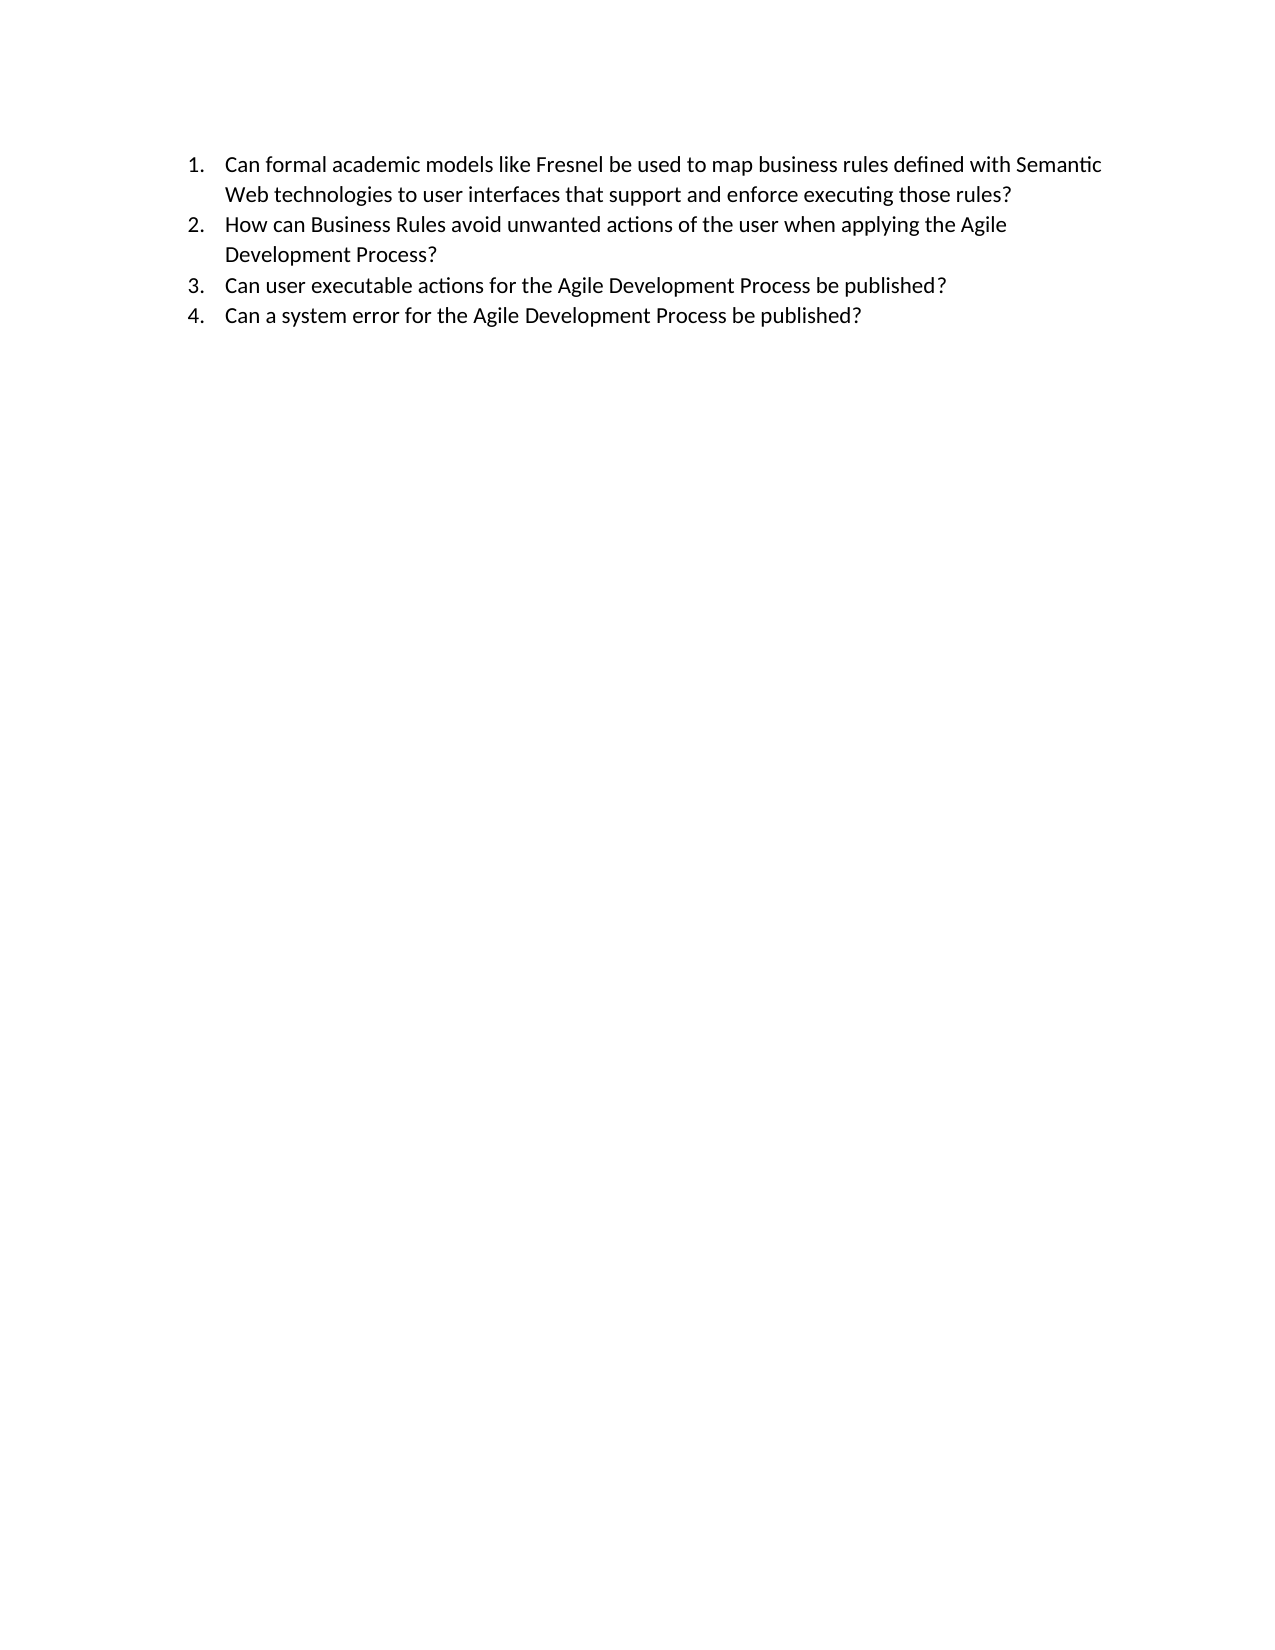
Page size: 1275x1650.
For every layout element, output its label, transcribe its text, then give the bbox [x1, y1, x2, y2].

list Can formal academic models like Fresnel be used to map business rules defined with Semantic Web technologies to user interfaces that support and enforce executing those rules? [187, 150, 1125, 208]
list Can a system error for the Agile Development Process be published? [187, 301, 1125, 329]
list How can Business Rules avoid unwanted actions of the user when applying the Agile Development Process? [187, 210, 1125, 269]
list Can user executable actions for the Agile Development Process be published? [187, 271, 1125, 299]
